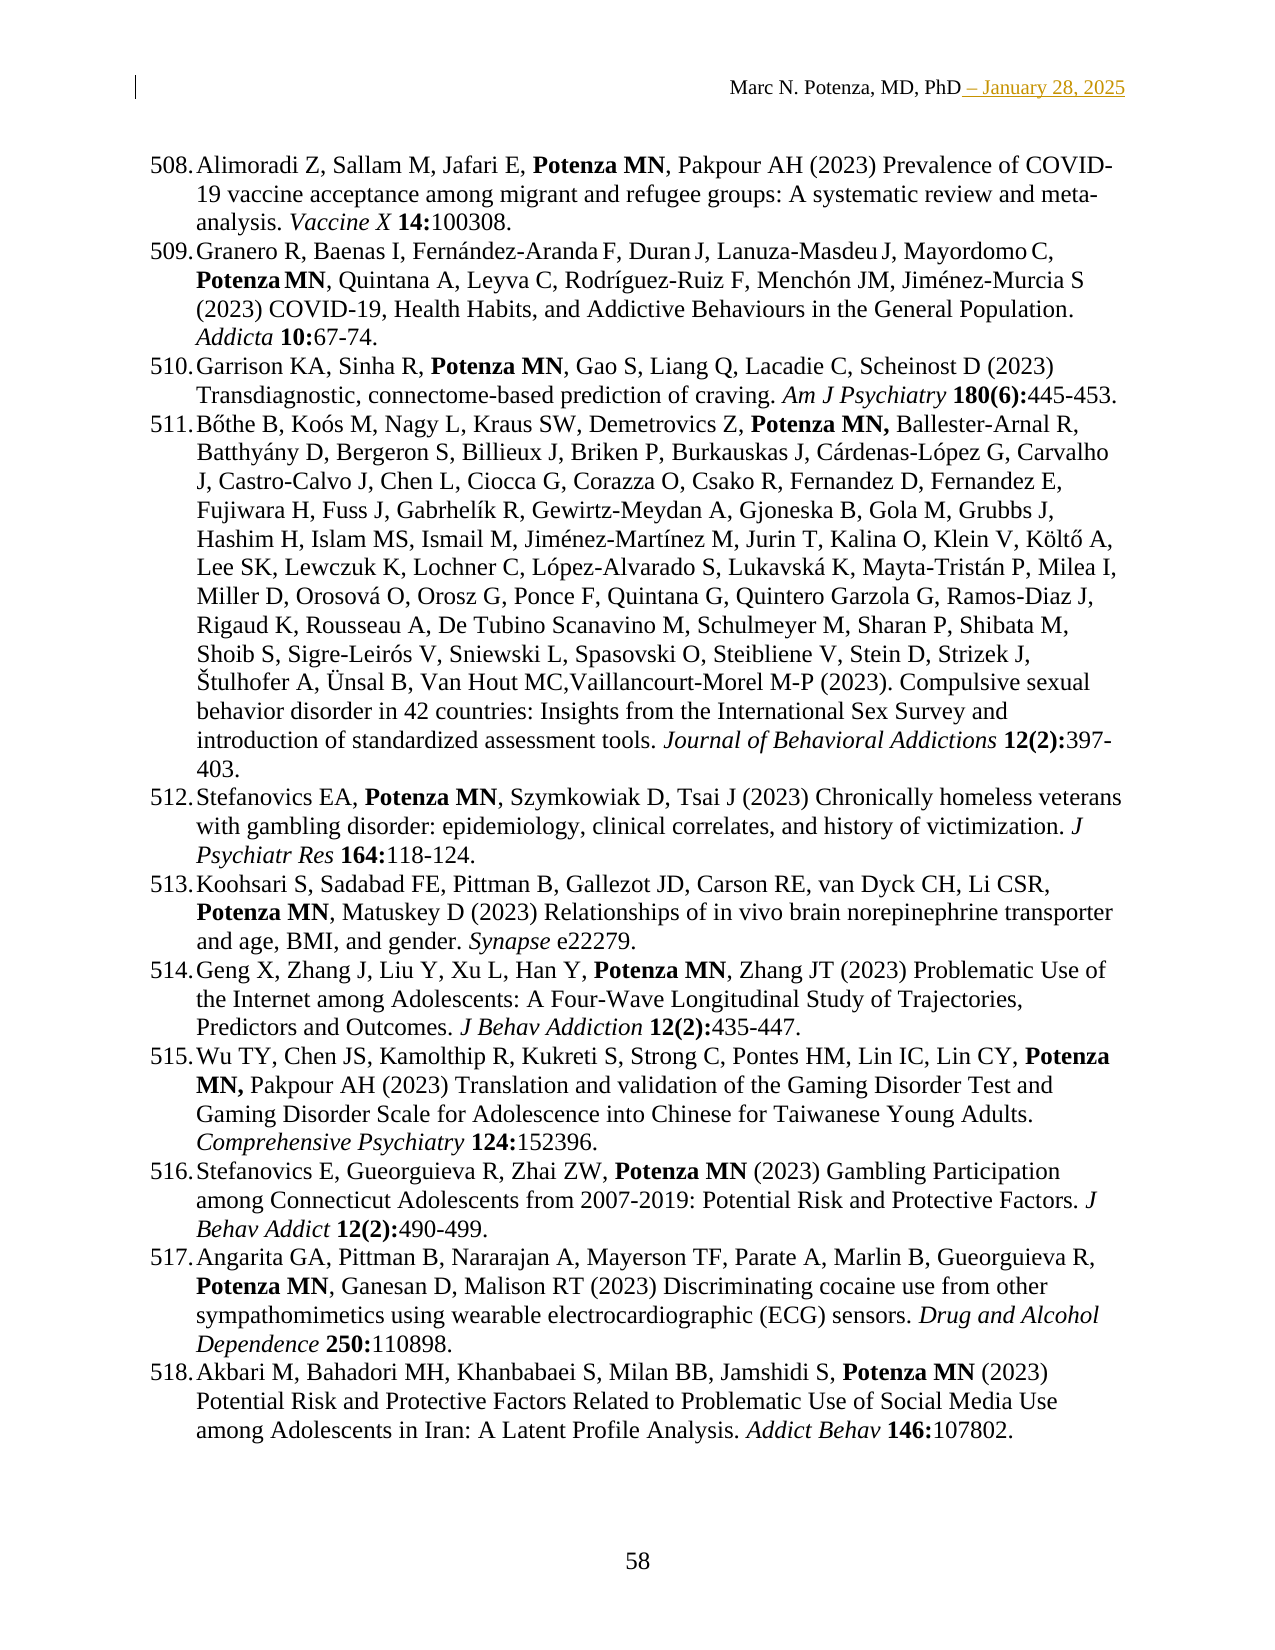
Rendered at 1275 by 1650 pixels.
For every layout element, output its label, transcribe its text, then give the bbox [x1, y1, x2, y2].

list Angarita GA, Pittman B, Nararajan A, Mayerson TF, Parate A, Marlin B, Gueorguieva R, Potenza MN, Ganesan D, Malison RT (2023) Discriminating cocaine use from other sympathomimetics using wearable electrocardiographic (ECG) sensors. Drug and Alcohol Dependence 250:110898. [150, 1242, 1125, 1357]
list Stefanovics EA, Potenza MN, Szymkowiak D, Tsai J (2023) Chronically homeless veterans with gambling disorder: epidemiology, clinical correlates, and history of victimization. J Psychiatr Res 164:118-124. [150, 782, 1125, 869]
list Granero R, Baenas I, Fernández-Aranda F, Duran J, Lanuza-Masdeu J, Mayordomo C, Potenza MN, Quintana A, Leyva C, Rodríguez-Ruiz F, Menchón JM, Jiménez-Murcia S (2023) COVID-19, Health Habits, and Addictive Behaviours in the General Population. Addicta 10:67-74. [150, 236, 1125, 351]
list Geng X, Zhang J, Liu Y, Xu L, Han Y, Potenza MN, Zhang JT (2023) Problematic Use of the Internet among Adolescents: A Four-Wave Longitudinal Study of Trajectories, Predictors and Outcomes. J Behav Addiction 12(2):435-447. [150, 955, 1125, 1041]
list Wu TY, Chen JS, Kamolthip R, Kukreti S, Strong C, Pontes HM, Lin IC, Lin CY, Potenza MN, Pakpour AH (2023) Translation and validation of the Gaming Disorder Test and Gaming Disorder Scale for Adolescence into Chinese for Taiwanese Young Adults. Comprehensive Psychiatry 124:152396. [150, 1041, 1125, 1156]
list Bőthe B, Koós M, Nagy L, Kraus SW, Demetrovics Z, Potenza MN, Ballester-Arnal R, Batthyány D, Bergeron S, Billieux J, Briken P, Burkauskas J, Cárdenas-López G, Carvalho J, Castro-Calvo J, Chen L, Ciocca G, Corazza O, Csako R, Fernandez D, Fernandez E, Fujiwara H, Fuss J, Gabrhelík R, Gewirtz-Meydan A, Gjoneska B, Gola M, Grubbs J, Hashim H, Islam MS, Ismail M, Jiménez-Martínez M, Jurin T, Kalina O, Klein V, Költő A, Lee SK, Lewczuk K, Lochner C, López-Alvarado S, Lukavská K, Mayta-Tristán P, Milea I, Miller D, Orosová O, [150, 409, 1125, 782]
list Stefanovics E, Gueorguieva R, Zhai ZW, Potenza MN (2023) Gambling Participation among Connecticut Adolescents from 2007-2019: Potential Risk and Protective Factors. J Behav Addict 12(2):490-499. [150, 1156, 1125, 1242]
list Akbari M, Bahadori MH, Khanbabaei S, Milan BB, Jamshidi S, Potenza MN (2023) Potential Risk and Protective Factors Related to Problematic Use of Social Media Use among Adolescents in Iran: A Latent Profile Analysis. Addict Behav 146:107802. [150, 1357, 1125, 1444]
list Koohsari S, Sadabad FE, Pittman B, Gallezot JD, Carson RE, van Dyck CH, Li CSR, Potenza MN, Matuskey D (2023) Relationships of in vivo brain norepinephrine transporter and age, BMI, and gender. Synapse e22279. [150, 869, 1125, 955]
list Alimoradi Z, Sallam M, Jafari E, Potenza MN, Pakpour AH (2023) Prevalence of COVID-19 vaccine acceptance among migrant and refugee groups: A systematic review and meta-analysis. Vaccine X 14:100308. [150, 150, 1125, 236]
list Garrison KA, Sinha R, Potenza MN, Gao S, Liang Q, Lacadie C, Scheinost D (2023) Transdiagnostic, connectome-based prediction of craving. Am J Psychiatry 180(6):445-453. [150, 351, 1125, 409]
